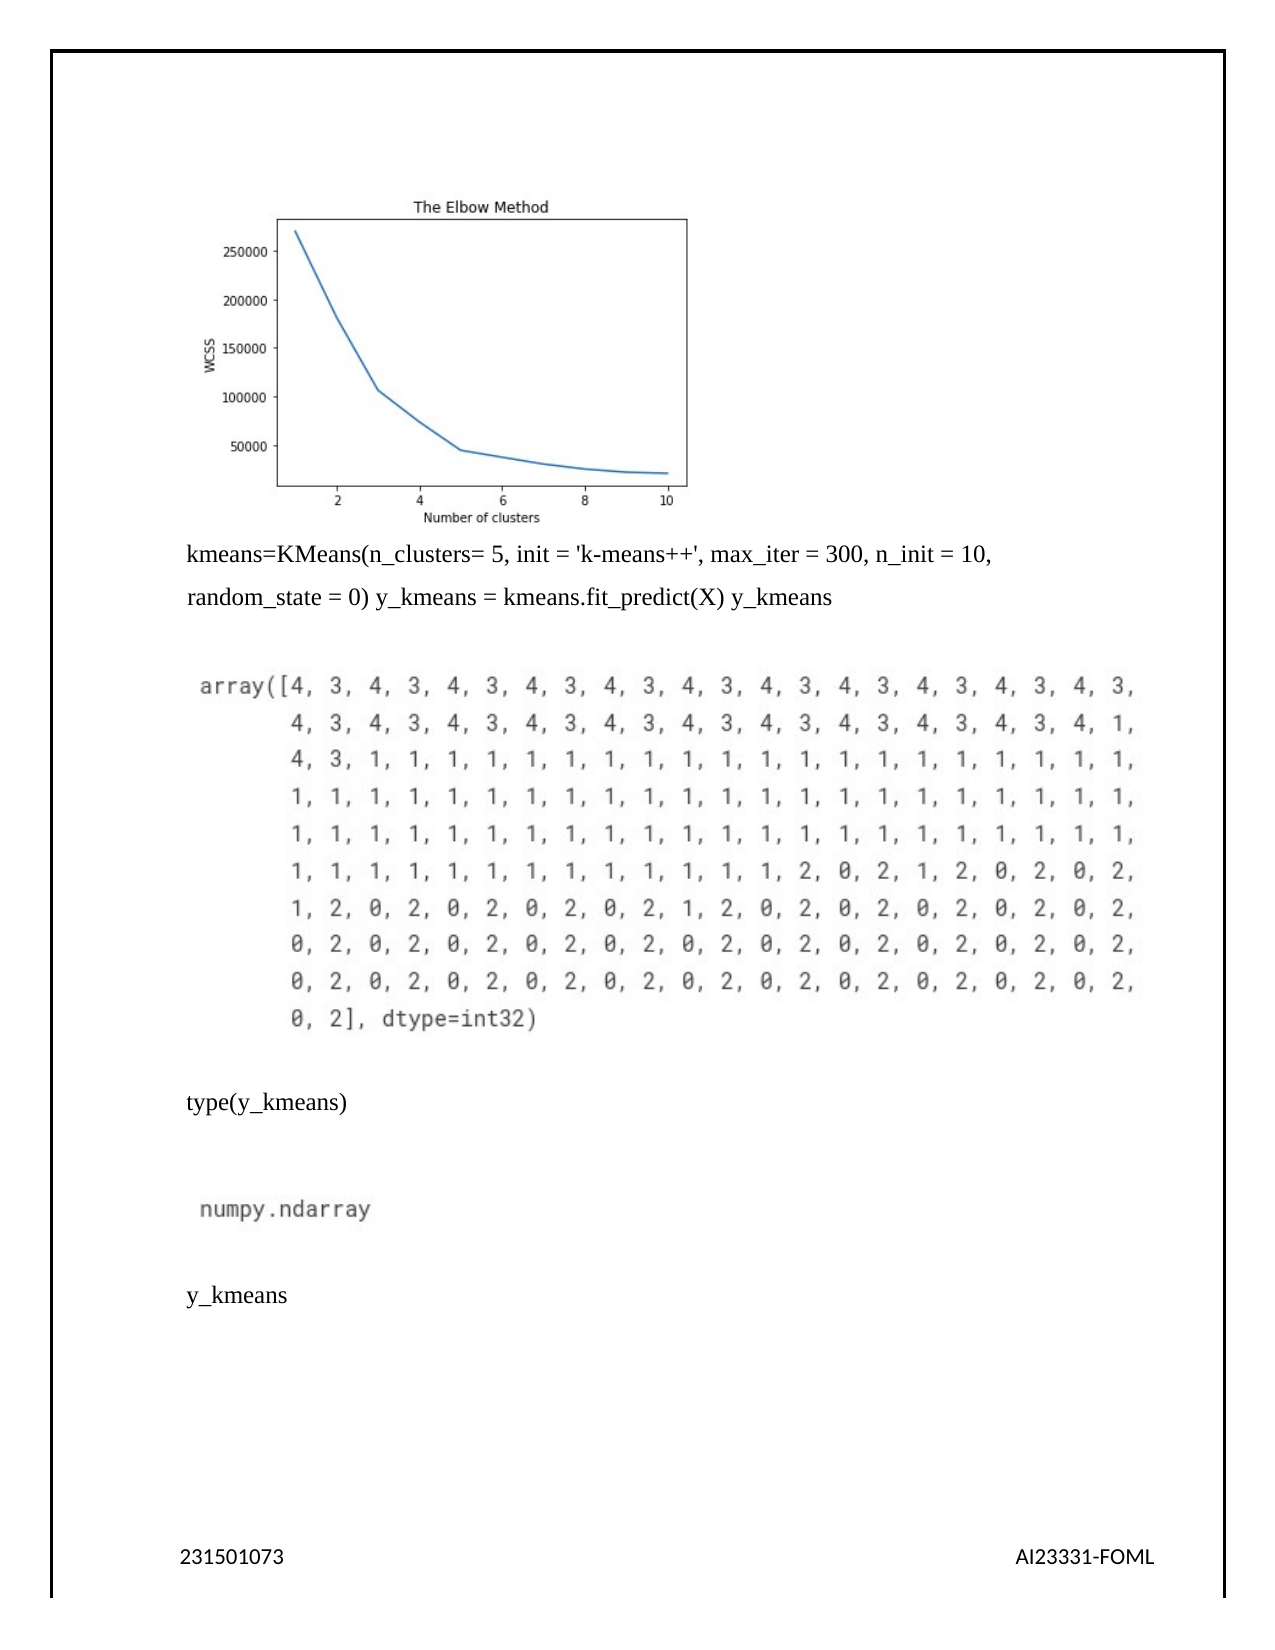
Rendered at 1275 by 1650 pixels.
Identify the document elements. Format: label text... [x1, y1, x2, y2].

text type(y_kmeans) [186, 1087, 1125, 1115]
text kmeans=KMeans(n_clusters= 5, init = 'k-means++', max_iter = 300, n_init = 10, random_state = 0) y_kmeans = kmeans.fit_predict(X) y_kmeans [186, 539, 1127, 611]
picture [187, 667, 1163, 1036]
picture [190, 192, 728, 531]
text y_kmeans [186, 1280, 1125, 1309]
picture [187, 1170, 402, 1272]
